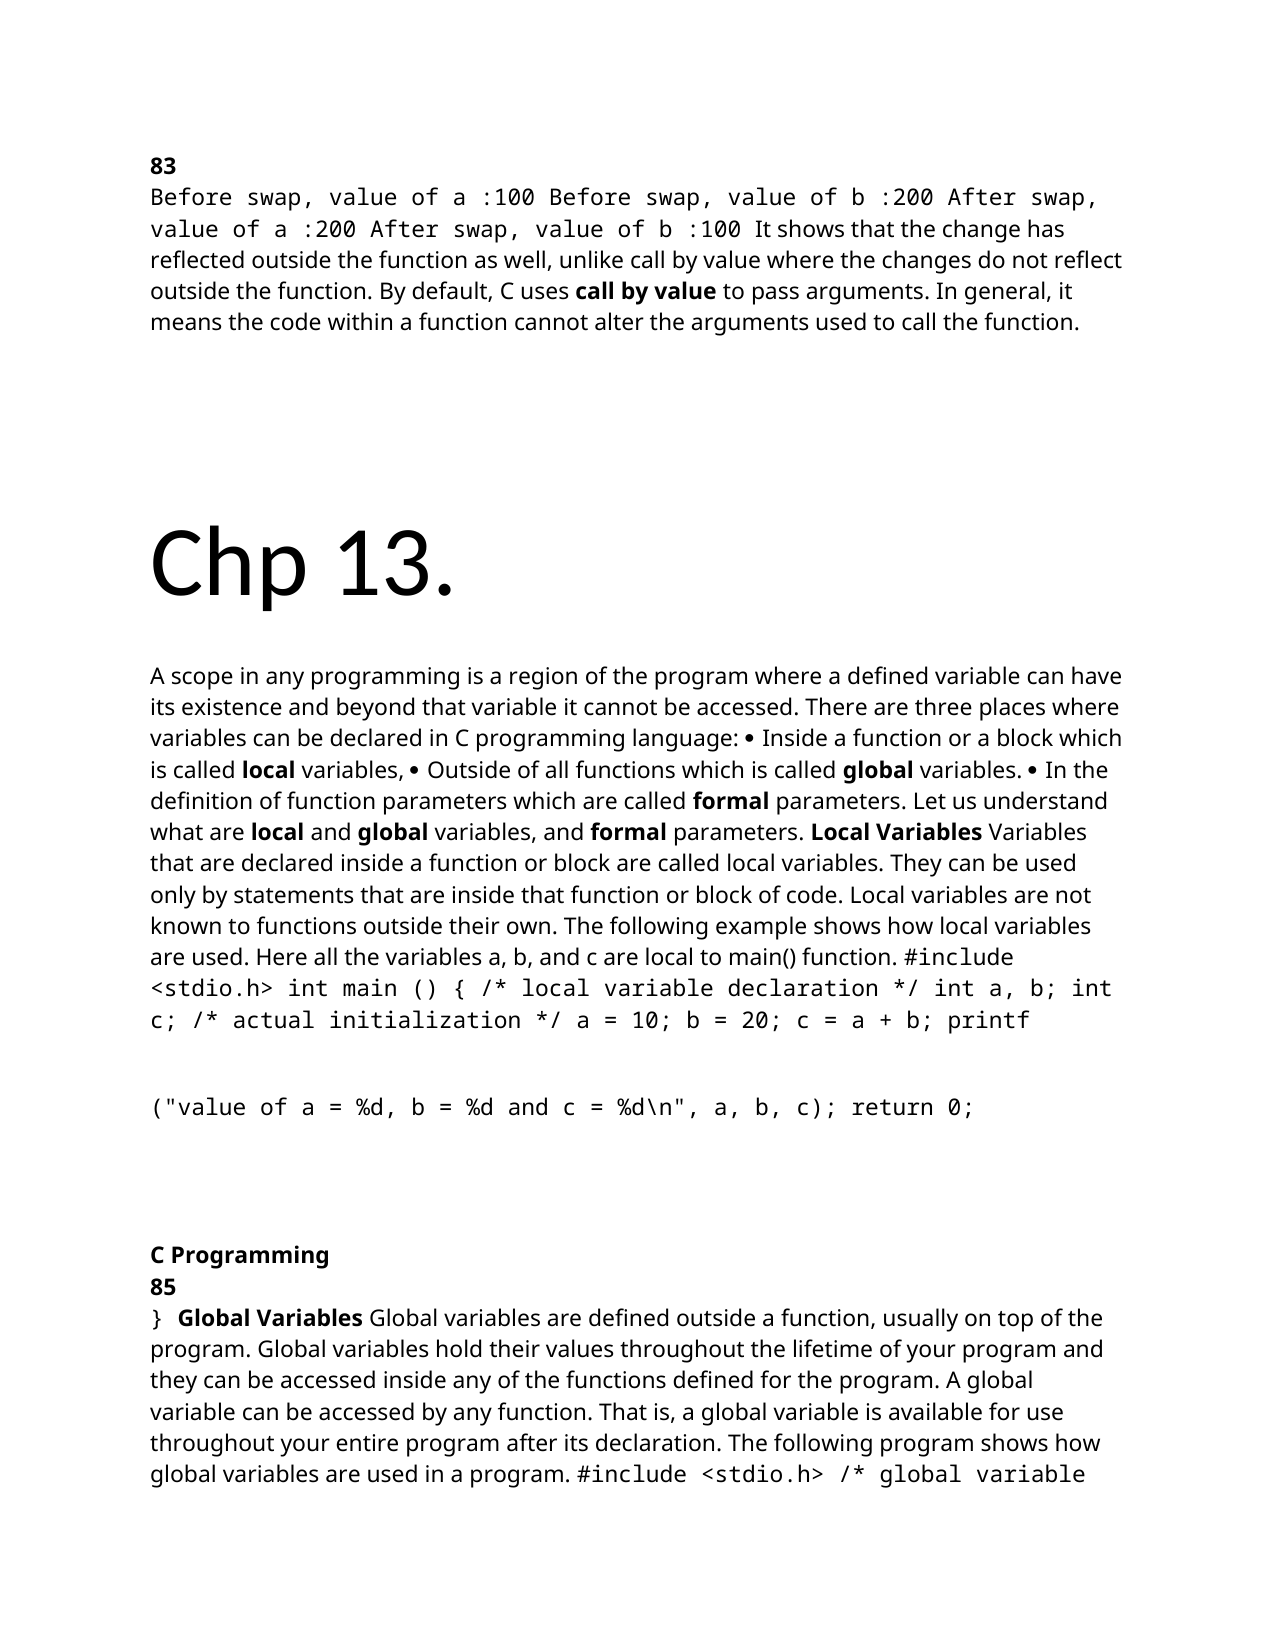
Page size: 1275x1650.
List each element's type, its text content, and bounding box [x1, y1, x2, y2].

text Chp 13. [150, 499, 1125, 621]
text C Programming [150, 1239, 1125, 1270]
text A scope in any programming is a region of the program where a defined variable can have its existence and beyond that variable it cannot be accessed. There are three places where variables can be declared in C programming language: Inside a function or a block which is called local variables, Outside of all functions which is called global variables. In the definition of function parameters which are called formal parameters. Let us understand what are local and global variables, and formal parameters. Local Variables Variables that are declared inside a function or block are called local variables. They can be used only by statements that are inside that function or block of code. Local variables are not known to functions outside their own. The following example shows how local variables are used. Here all the variables a, b, and c are local to main() function. #include <stdio.h> int main () { /* local variable declaration */ int a, b; int c; /* actual initialization */ a = 10; b = 20; c = a + b; printf ("value of a = %d, b = %d and c = %d\n", a, b, c); return 0; 13. SCOPE RULES [150, 660, 1125, 1239]
text Before swap, value of a :100 Before swap, value of b :200 After swap, value of a :200 After swap, value of b :100 It shows that the change has reflected outside the function as well, unlike call by value where the changes do not reflect outside the function. By default, C uses call by value to pass arguments. In general, it means the code within a function cannot alter the arguments used to call the function. [150, 181, 1125, 337]
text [150, 1302, 1125, 1489]
text 83 [150, 150, 1125, 181]
text 85 [150, 1270, 1125, 1302]
